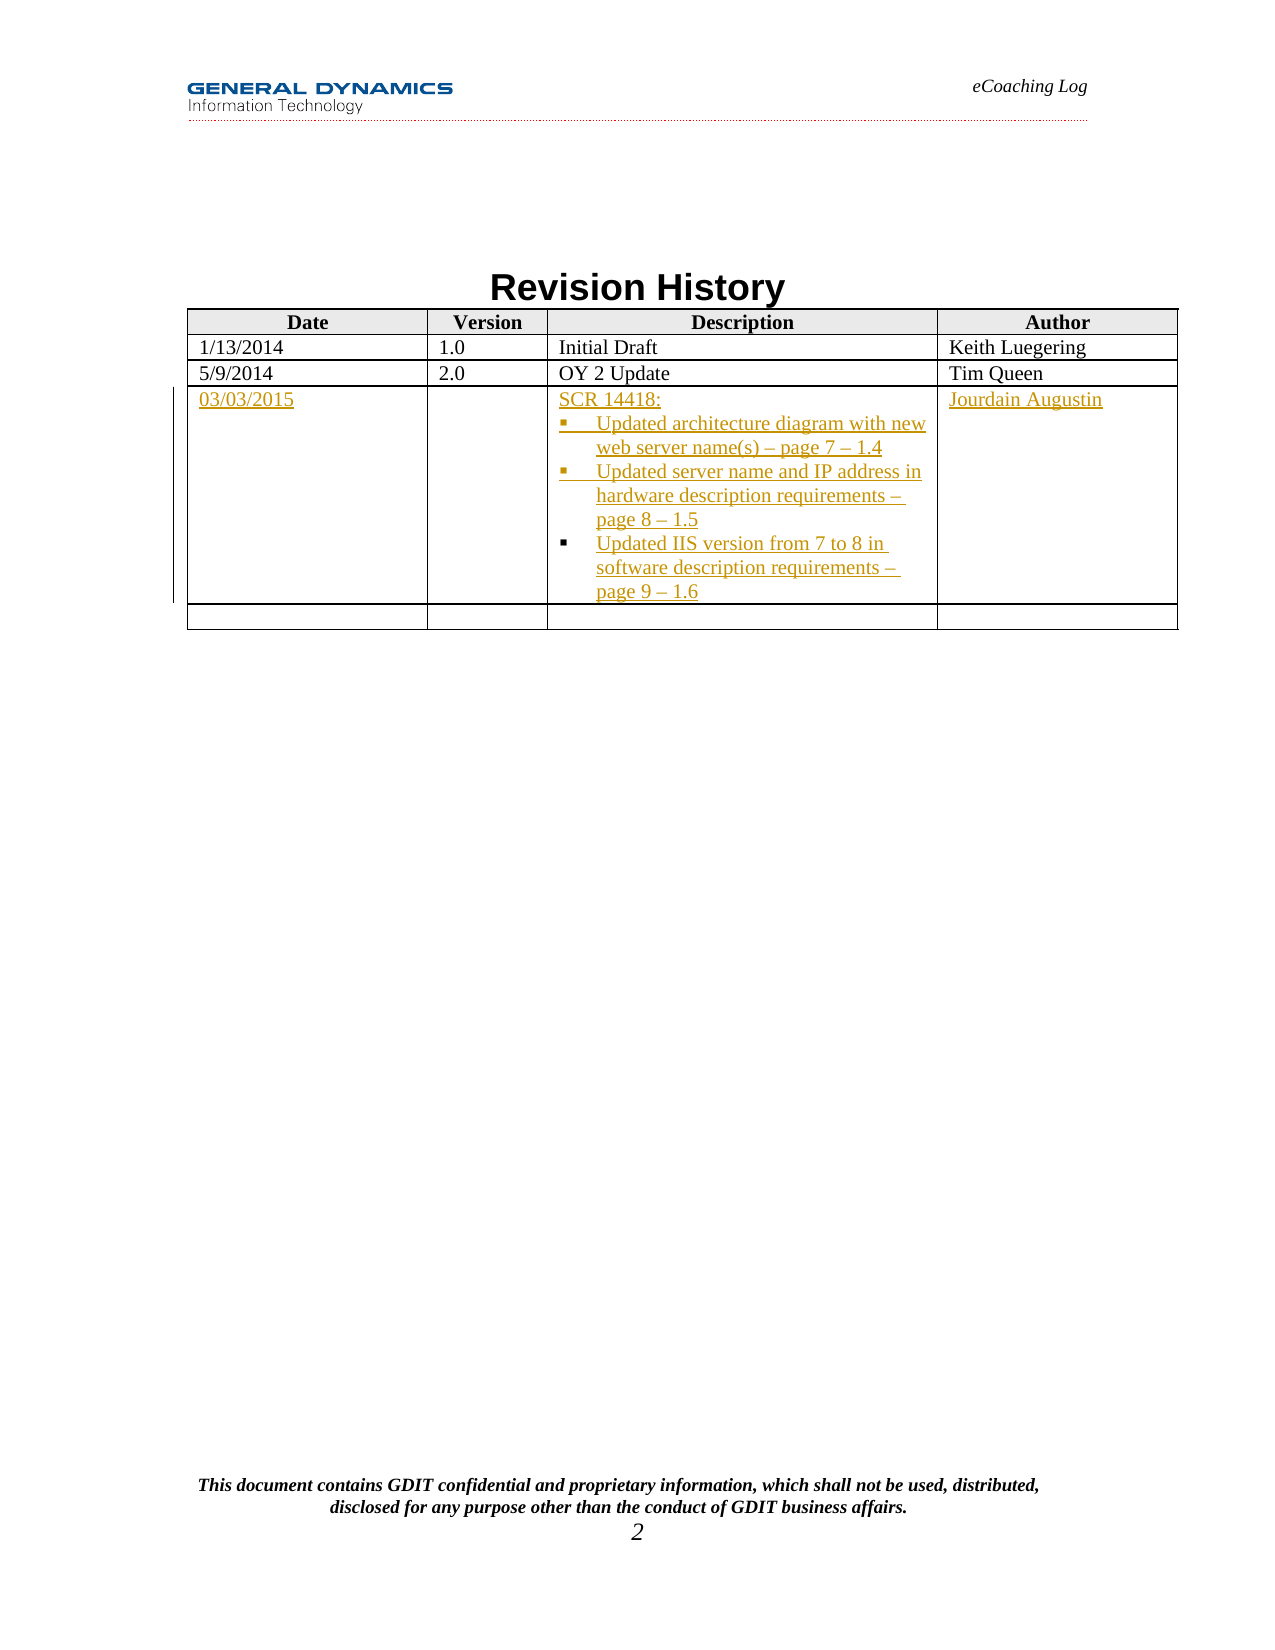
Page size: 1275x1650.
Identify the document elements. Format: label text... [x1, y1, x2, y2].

table_header Date [188, 310, 427, 334]
table_cell Keith Luegering [938, 335, 1177, 359]
table_header Description [548, 310, 937, 334]
text Revision History [187, 265, 1087, 308]
table_cell 1.0 [428, 335, 547, 359]
table_cell Initial Draft [548, 335, 937, 359]
table_cell 5/9/2014 [188, 361, 427, 385]
table_cell [548, 387, 937, 603]
table_cell [938, 387, 1177, 603]
table_header Author [938, 310, 1177, 334]
table_cell [428, 387, 547, 603]
table_cell [548, 605, 937, 629]
table_cell 1/13/2014 [188, 335, 427, 359]
table_cell [188, 605, 427, 629]
table_cell [188, 387, 427, 603]
table_cell [428, 605, 547, 629]
table_cell OY 2 Update [548, 361, 937, 385]
table_cell Tim Queen [938, 361, 1177, 385]
picture [163, 67, 477, 130]
table_header Version [428, 310, 547, 334]
table_cell [938, 605, 1177, 629]
table_cell 2.0 [428, 361, 547, 385]
